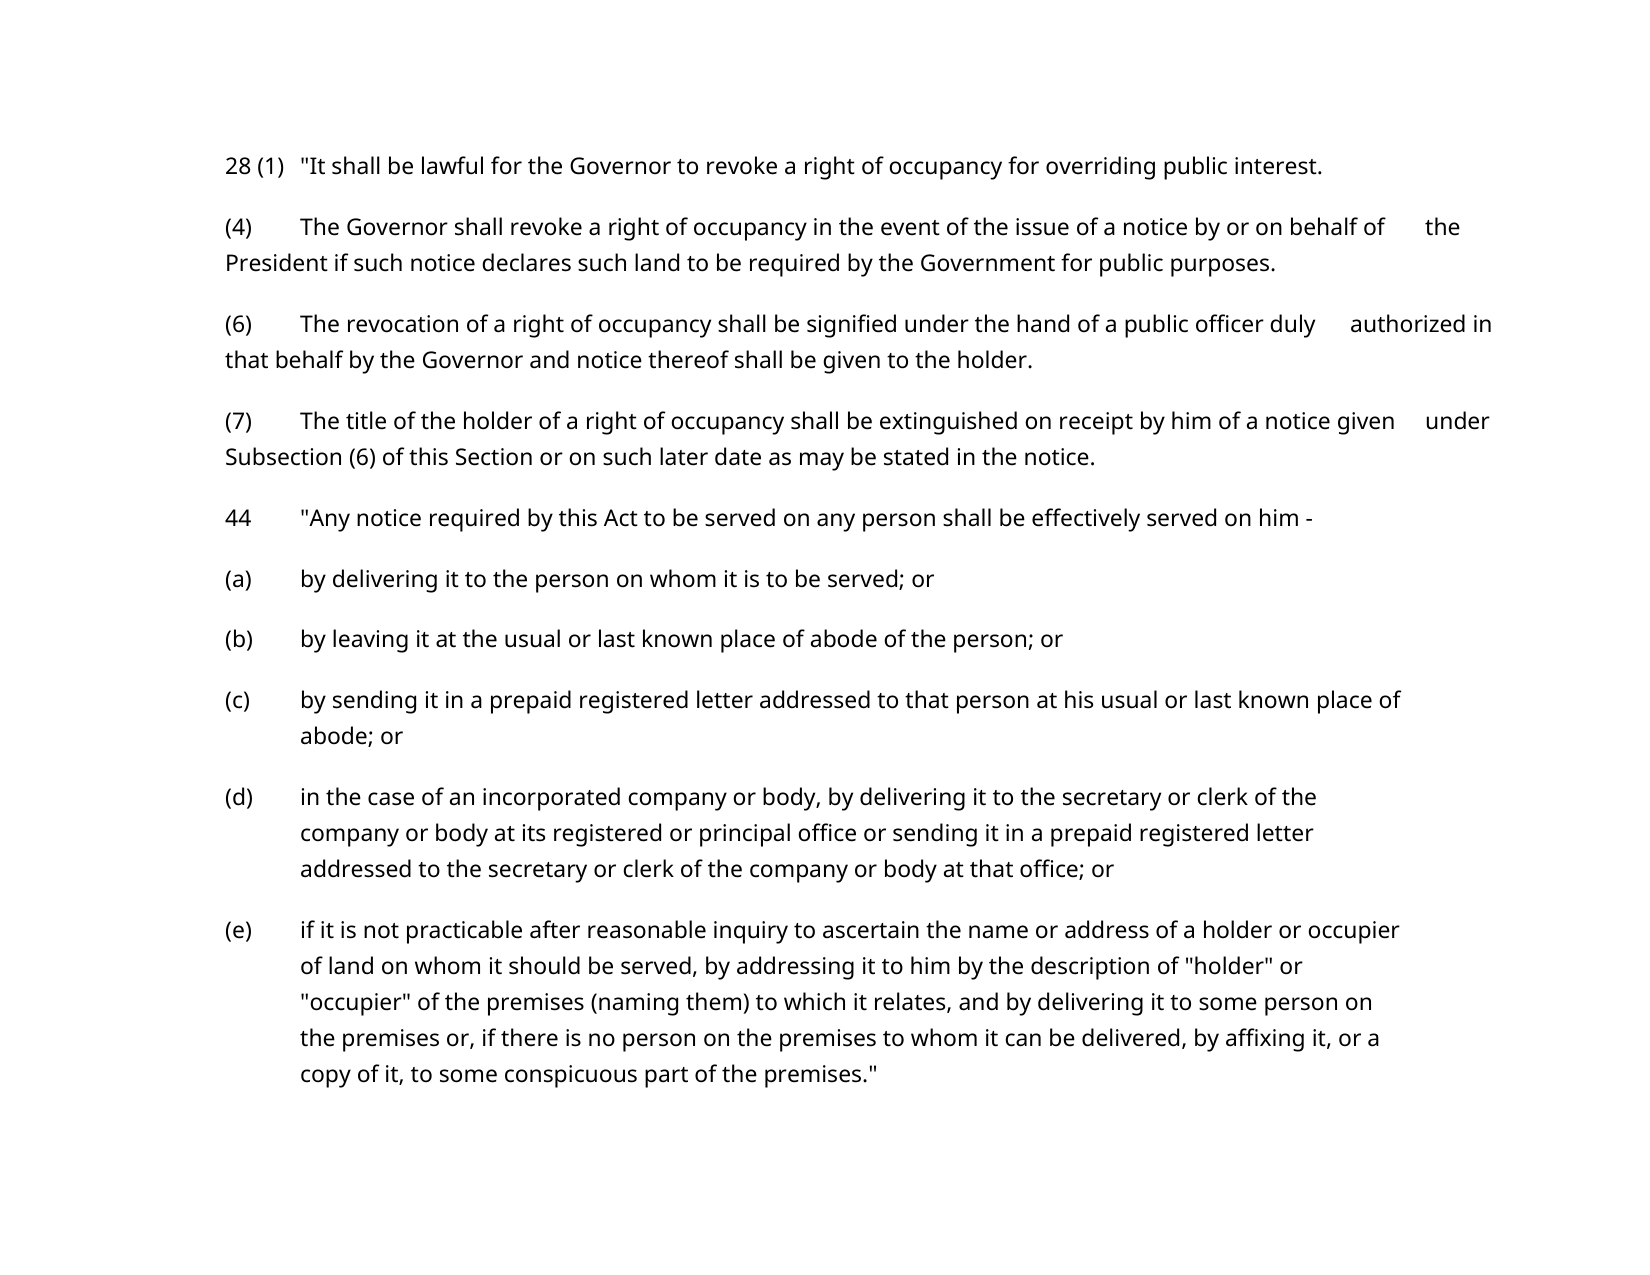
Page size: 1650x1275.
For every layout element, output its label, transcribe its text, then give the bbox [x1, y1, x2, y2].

text (e) if it is not practicable after reasonable inquiry to ascertain the name or address of a holder or occupier of land on whom it should be served, by addressing it to him by the description of "holder" or "occupier" of the premises (naming them) to which it relates, and by delivering it to some person on the premises or, if there is no person on the premises to whom it can be delivered, by affixing it, or a copy of it, to some conspicuous part of the premises." [150, 914, 1500, 1089]
text (7) The title of the holder of a right of occupancy shall be extinguished on receipt by him of a notice given under Subsection (6) of this Section or on such later date as may be stated in the notice. [225, 405, 1500, 472]
text (b) by leaving it at the usual or last known place of abode of the person; or [150, 623, 1500, 655]
text 28 (1) "It shall be lawful for the Governor to revoke a right of occupancy for overriding public interest. [225, 150, 1500, 181]
text (d) in the case of an incorporated company or body, by delivering it to the secretary or clerk of the company or body at its registered or principal office or sending it in a prepaid registered letter addressed to the secretary or clerk of the company or body at that office; or [150, 781, 1500, 884]
text (a) by delivering it to the person on whom it is to be served; or [150, 562, 1500, 594]
text (c) by sending it in a prepaid registered letter addressed to that person at his usual or last known place of abode; or [150, 684, 1500, 752]
text (4) The Governor shall revoke a right of occupancy in the event of the issue of a notice by or on behalf of the President if such notice declares such land to be required by the Government for public purposes. [225, 211, 1500, 278]
text 44 "Any notice required by this Act to be served on any person shall be effectively served on him - [150, 502, 1500, 533]
text (6) The revocation of a right of occupancy shall be signified under the hand of a public officer duly authorized in that behalf by the Governor and notice thereof shall be given to the holder. [225, 308, 1500, 375]
